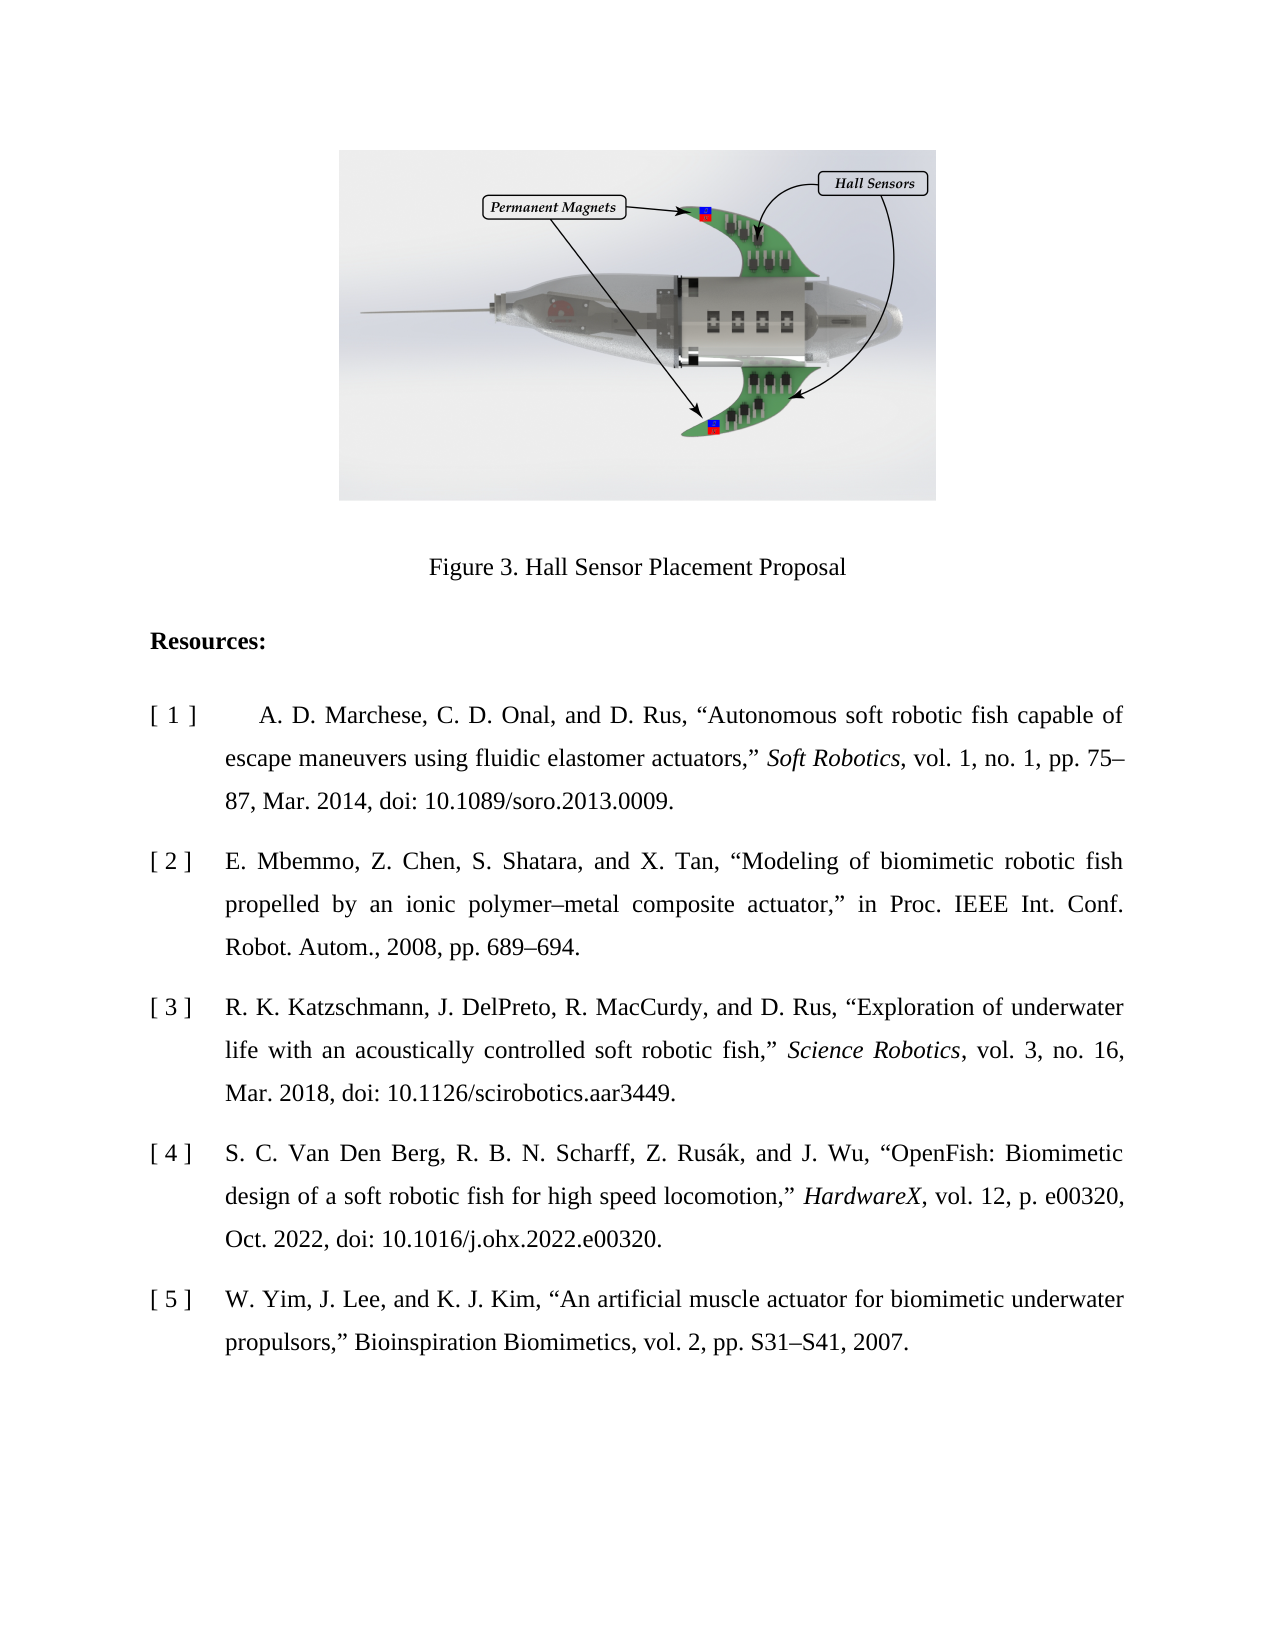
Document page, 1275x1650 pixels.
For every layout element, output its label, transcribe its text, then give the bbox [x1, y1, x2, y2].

text [ 5 ] W. Yim, J. Lee, and K. J. Kim, “An artificial muscle actuator for biomimetic underwater propulsors,” Bioinspiration Biomimetics, vol. 2, pp. S31–S41, 2007. [150, 1284, 1125, 1356]
text [ 2 ] E. Mbemmo, Z. Chen, S. Shatara, and X. Tan, “Modeling of biomimetic robotic fish propelled by an ionic polymer–metal composite actuator,” in Proc. IEEE Int. Conf. Robot. Autom., 2008, pp. 689–694. [150, 846, 1125, 961]
text Figure 3. Hall Sensor Placement Proposal [150, 552, 1125, 580]
text Resources: [150, 626, 1125, 654]
text [ 1 ] A. D. Marchese, C. D. Onal, and D. Rus, “Autonomous soft robotic fish capable of escape maneuvers using fluidic elastomer actuators,” Soft Robotics, vol. 1, no. 1, pp. 75–87, Mar. 2014, doi: 10.1089/soro.2013.0009. [150, 700, 1125, 815]
picture [339, 150, 936, 501]
text [ 3 ] R. K. Katzschmann, J. DelPreto, R. MacCurdy, and D. Rus, “Exploration of underwater life with an acoustically controlled soft robotic fish,” Science Robotics, vol. 3, no. 16, Mar. 2018, doi: 10.1126/scirobotics.aar3449. [150, 992, 1125, 1107]
text [ 4 ] S. C. Van Den Berg, R. B. N. Scharff, Z. Rusák, and J. Wu, “OpenFish: Biomimetic design of a soft robotic fish for high speed locomotion,” HardwareX, vol. 12, p. e00320, Oct. 2022, doi: 10.1016/j.ohx.2022.e00320. [150, 1138, 1125, 1253]
